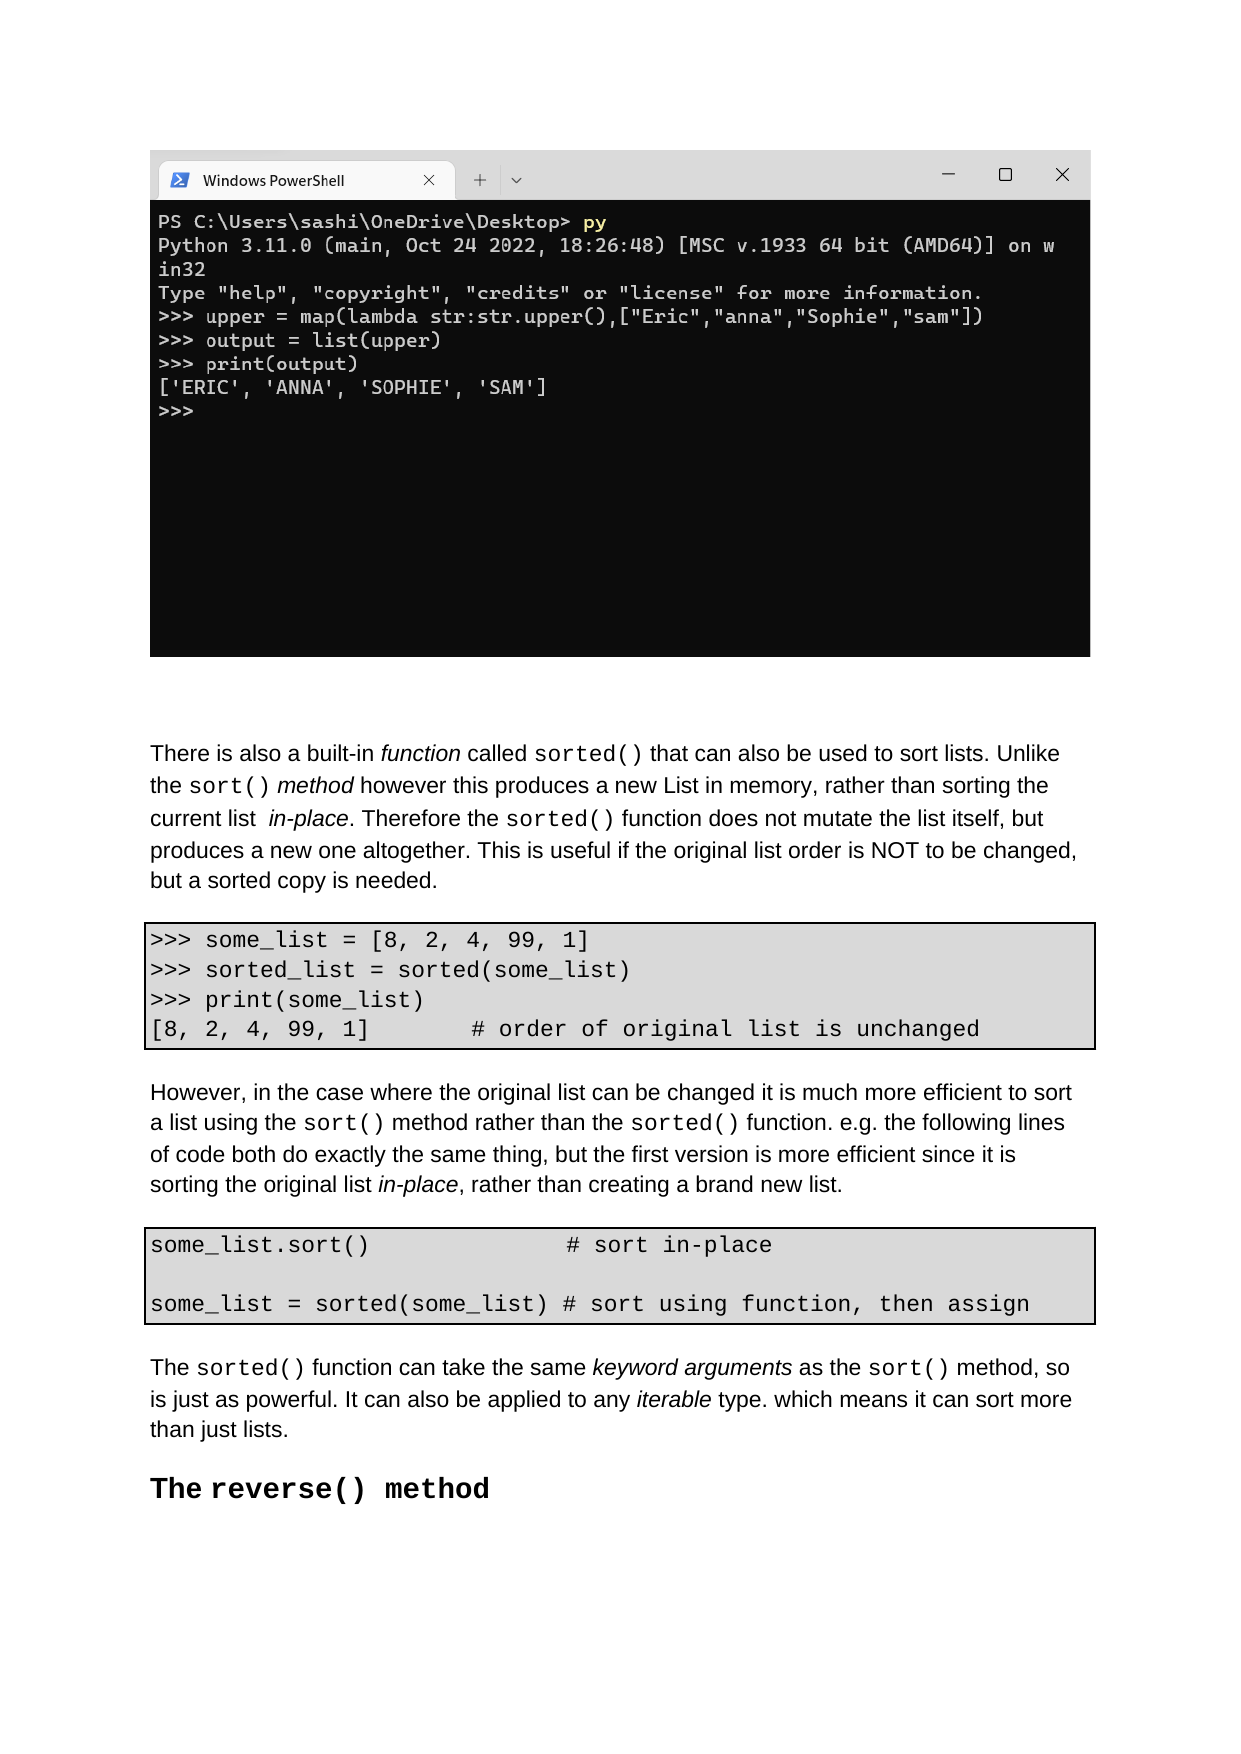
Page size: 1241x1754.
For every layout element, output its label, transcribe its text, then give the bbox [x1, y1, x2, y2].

text [8, 2, 4, 99, 1] # order of original list is unchanged [146, 1012, 1094, 1048]
text some_list.sort() # sort in-place [146, 1229, 1094, 1256]
text There is also a built-in function called sorted() that can also be used to sort lists. Unlike the sort() method however this produces a new List in memory, rather than sorting the current list in-place. Therefore the sorted() function does not mutate the list itself, but produces a new one altogether. This is useful if the original list order is NOT to be changed, but a sorted copy is needed. [150, 740, 1090, 893]
text However, in the case where the original list can be changed it is much more efficient to sort a list using the sort() method rather than the sorted() function. e.g. the following lines of code both do exactly the same thing, but the first version is more efficient since it is sorting the original list in-place, rather than creating a brand new list. [150, 1079, 1090, 1198]
text some_list = sorted(some_list) # sort using function, then assign [146, 1286, 1094, 1323]
text The sorted() function can take the same keyword arguments as the sort() method, so is just as powerful. It can also be applied to any iterable type. which means it can sort more than just lists. [150, 1353, 1090, 1442]
picture [150, 150, 1091, 657]
text >>> some_list = [8, 2, 4, 99, 1] [146, 924, 1094, 952]
text >>> sorted_list = sorted(some_list) [146, 952, 1094, 982]
text The reverse() method [150, 1471, 1090, 1507]
text >>> print(some_list) [146, 982, 1094, 1012]
